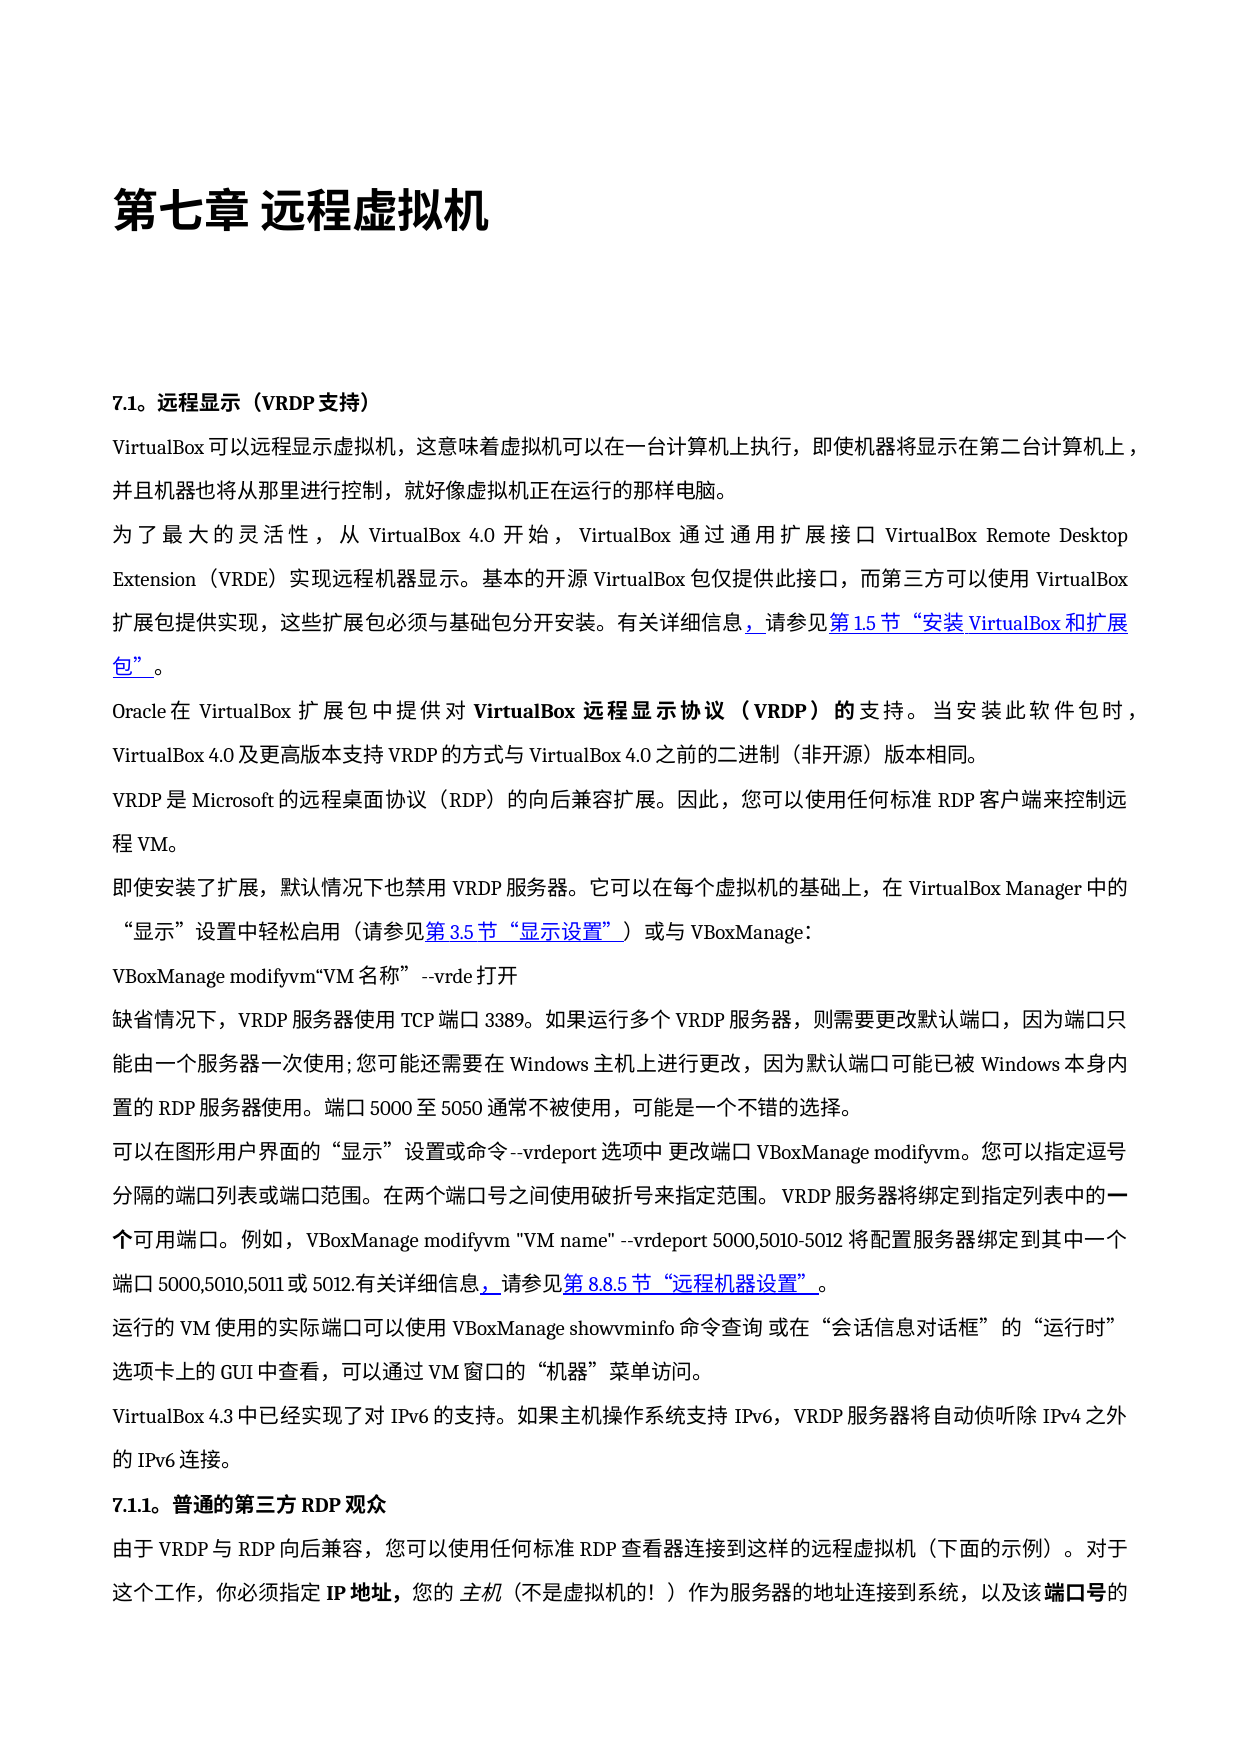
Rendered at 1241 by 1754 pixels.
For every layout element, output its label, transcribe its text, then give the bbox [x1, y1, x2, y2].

text VRDP是Microsoft的远程桌面协议（RDP）的向后兼容扩展。因此，您可以使用任何标准RDP客户端来控制远程VM。 [112, 776, 1128, 864]
text 7.1.1。普通的第三方RDP观众 [112, 1481, 1128, 1525]
text VBoxManage modifyvm“VM名称”--vrde打开 [112, 952, 1128, 996]
text 缺省情况下，VRDP服务器使用TCP端口 3389。如果运行多个VRDP服务器，则需要更改默认端口，因为端口只能由一个服务器一次使用; 您可能还需要在Windows主机上进行更改，因为默认端口可能已被Windows本身内置的RDP服务器使用。端口5000至5050通常不被使用，可能是一个不错的选择。 [112, 996, 1128, 1128]
subtitle 第七章 远程虚拟机 [112, 163, 1128, 251]
text 为了最大的灵活性，从VirtualBox 4.0开始，VirtualBox通过通用扩展接口VirtualBox Remote Desktop Extension（VRDE）实现远程机器显示。基本的开源VirtualBox包仅提供此接口，而第三方可以使用VirtualBox扩展包提供实现，这些扩展包必须与基础包分开安装。有关详细信息，请参见第1.5节“安装VirtualBox和扩展包”。 [112, 512, 1128, 688]
text Oracle 在VirtualBox扩展包中提供对VirtualBox远程显示协议（VRDP）的支持。当安装此软件包时，VirtualBox 4.0及更高版本支持VRDP的方式与VirtualBox 4.0之前的二进制（非开源）版本相同。 [112, 688, 1128, 776]
text 可以在图形用户界面的“显示”设置或命令--vrdeport选项中 更改端口 VBoxManage modifyvm。您可以指定逗号分隔的端口列表或端口范围。在两个端口号之间使用破折号来指定范围。VRDP服务器将绑定到指定列表中的一个可用端口。例如，VBoxManage modifyvm "VM name" --vrdeport 5000,5010-5012将配置服务器绑定到其中一个端口5000,5010,5011或5012.有关详细信息，请参见第8.8.5节“远程机器设置”。 [112, 1128, 1128, 1305]
text VirtualBox可以远程显示虚拟机，这意味着虚拟机可以在一台计算机上执行，即使机器将显示在第二台计算机上，并且机器也将从那里进行控制，就好像虚拟机正在运行的那样电脑。 [112, 423, 1128, 512]
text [112, 1525, 1128, 1613]
text 7.1。远程显示（VRDP支持） [112, 379, 1128, 423]
text VirtualBox 4.3中已经实现了对IPv6的支持。如果主机操作系统支持IPv6，VRDP服务器将自动侦听除IPv4之外的IPv6连接。 [112, 1393, 1128, 1481]
text 运行的VM使用的实际端口可以使用VBoxManage showvminfo命令查询 或在“会话信息对话框”的“运行时”选项卡上的GUI中查看，可以通过VM窗口的“机器”菜单访问。 [112, 1305, 1128, 1393]
text 即使安装了扩展，默认情况下也禁用VRDP服务器。它可以在每个虚拟机的基础上，在VirtualBox Manager中的“显示”设置中轻松启用（请参见第3.5节“显示设置”）或与 VBoxManage： [112, 864, 1128, 952]
